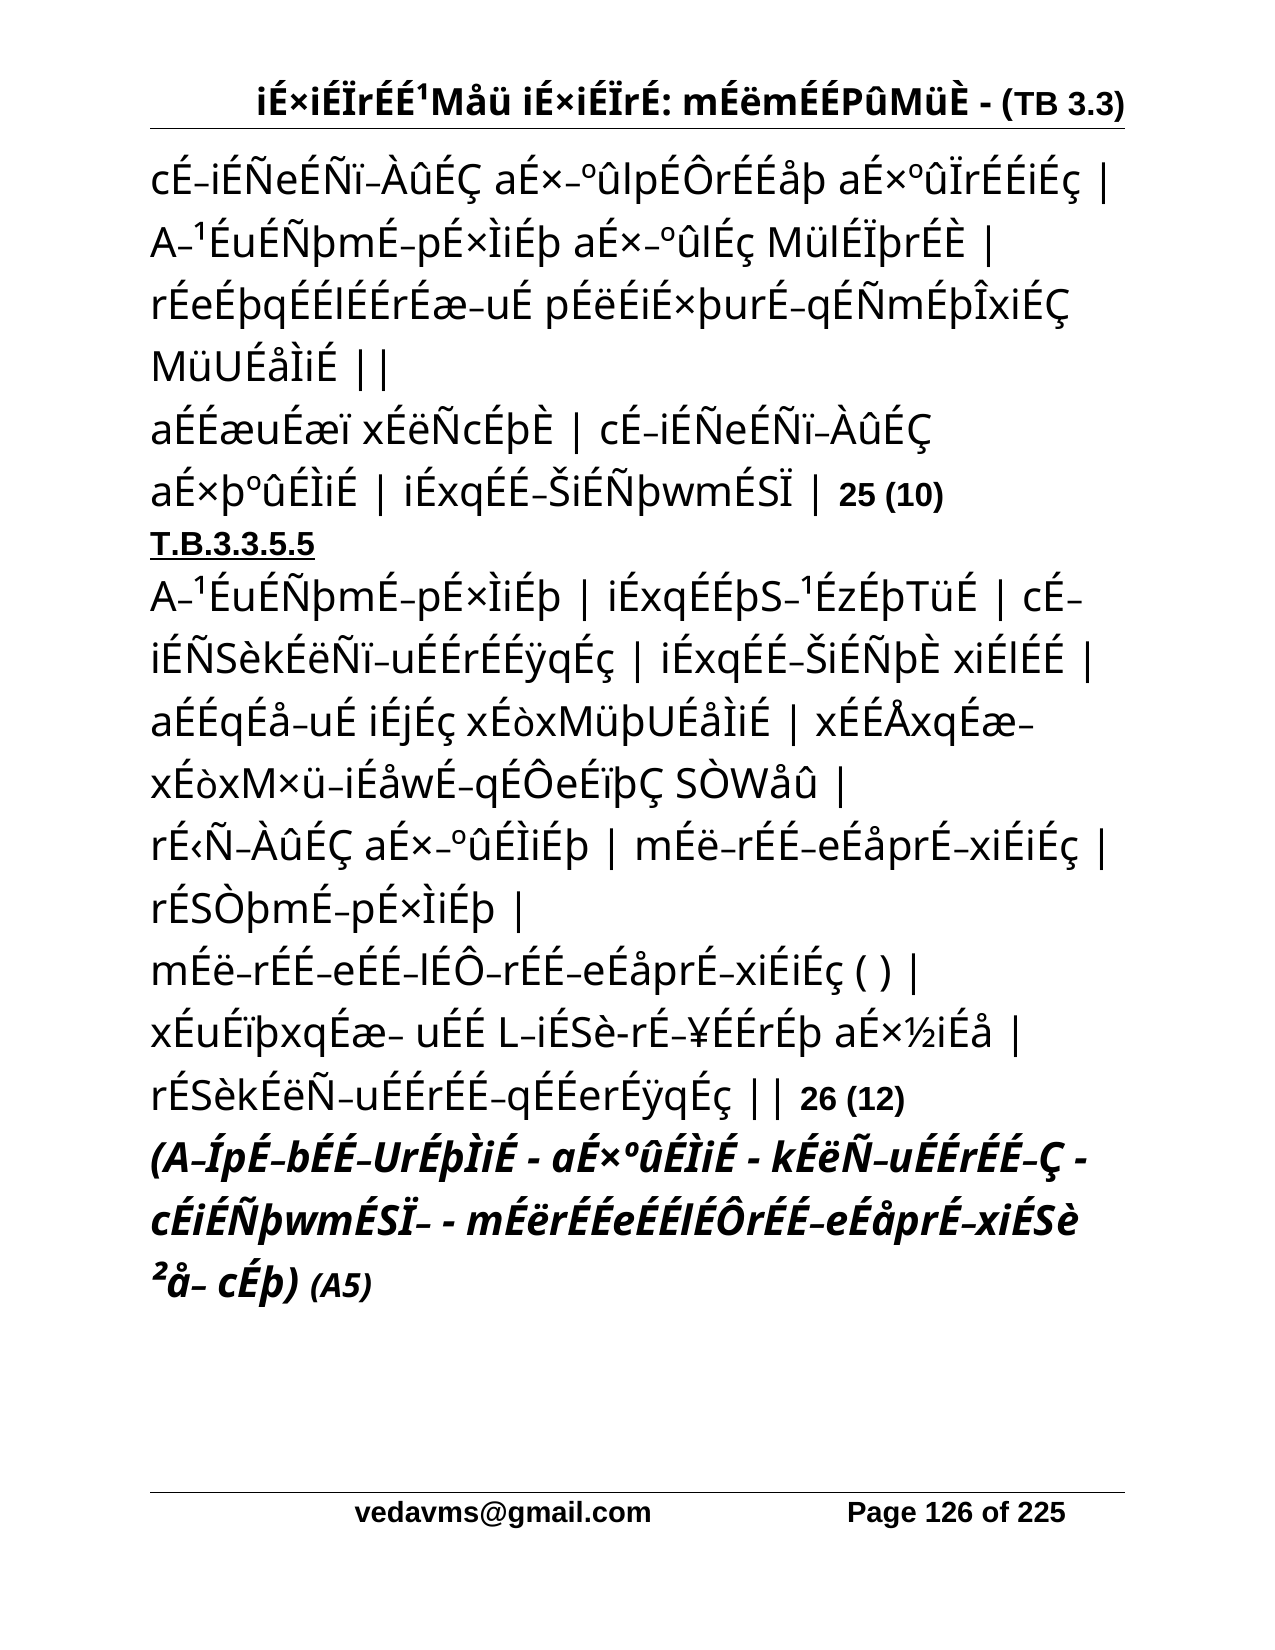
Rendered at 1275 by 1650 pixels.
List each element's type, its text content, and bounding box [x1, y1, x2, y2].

text aÉÉæuÉæï xÉëÑcÉþÈ | cÉ–iÉÑeÉÑï–ÀûÉÇ aÉ×þºûÉÌiÉ | iÉxqÉÉ–ŠiÉÑþwmÉSÏ | 25 (10) [150, 399, 1125, 519]
text cÉ–iÉÑeÉÑï–ÀûÉÇ aÉ×–ºûlpÉÔrÉÉåþ aÉ×ºûÏrÉÉiÉç | A–¹ÉuÉÑþmÉ–pÉ×ÌiÉþ aÉ×–ºûlÉç MülÉÏþrÉÈ | rÉeÉþqÉÉlÉÉrÉæ–uÉ pÉëÉiÉ×þurÉ–qÉÑmÉþÎxiÉÇ MüUÉåÌiÉ || [150, 150, 1125, 394]
text mÉë–rÉÉ–eÉÉ–lÉÔ–rÉÉ–eÉåprÉ–xiÉiÉç ( ) | xÉuÉïþxqÉæ– uÉÉ L–iÉSè-rÉ–¥ÉÉrÉþ aÉ×½iÉå | [150, 941, 1125, 1060]
text rÉ‹Ñ–ÀûÉÇ aÉ×–ºûÉÌiÉþ | mÉë–rÉÉ–eÉåprÉ–xiÉiÉç | rÉSÒþmÉ–pÉ×ÌiÉþ | [150, 816, 1125, 935]
text rÉSèkÉëÑ–uÉÉrÉÉ–qÉÉerÉÿqÉç || 26 (12) [150, 1066, 1125, 1122]
text (A–ÍpÉ–bÉÉ–UrÉþÌiÉ - aÉ×ºûÉÌiÉ - kÉëÑ–uÉÉrÉÉ–Ç - cÉiÉÑþwmÉSÏ– - mÉërÉÉeÉÉlÉÔrÉÉ–eÉåprÉ–xiÉSè ²å– cÉþ) (A5) [150, 1128, 1125, 1310]
text T.B.3.3.5.5 [150, 524, 1125, 563]
text A–¹ÉuÉÑþmÉ–pÉ×ÌiÉþ | iÉxqÉÉþS–¹ÉzÉþTüÉ | cÉ–iÉÑSèkÉëÑï–uÉÉrÉÉÿqÉç | iÉxqÉÉ–ŠiÉÑþÈ xiÉlÉÉ | aÉÉqÉå–uÉ iÉjÉç xÉòxMüþUÉåÌiÉ | xÉÉÅxqÉæ– xÉòxM×ü–iÉåwÉ–qÉÔeÉïþÇ SÒWåû | [150, 567, 1125, 811]
